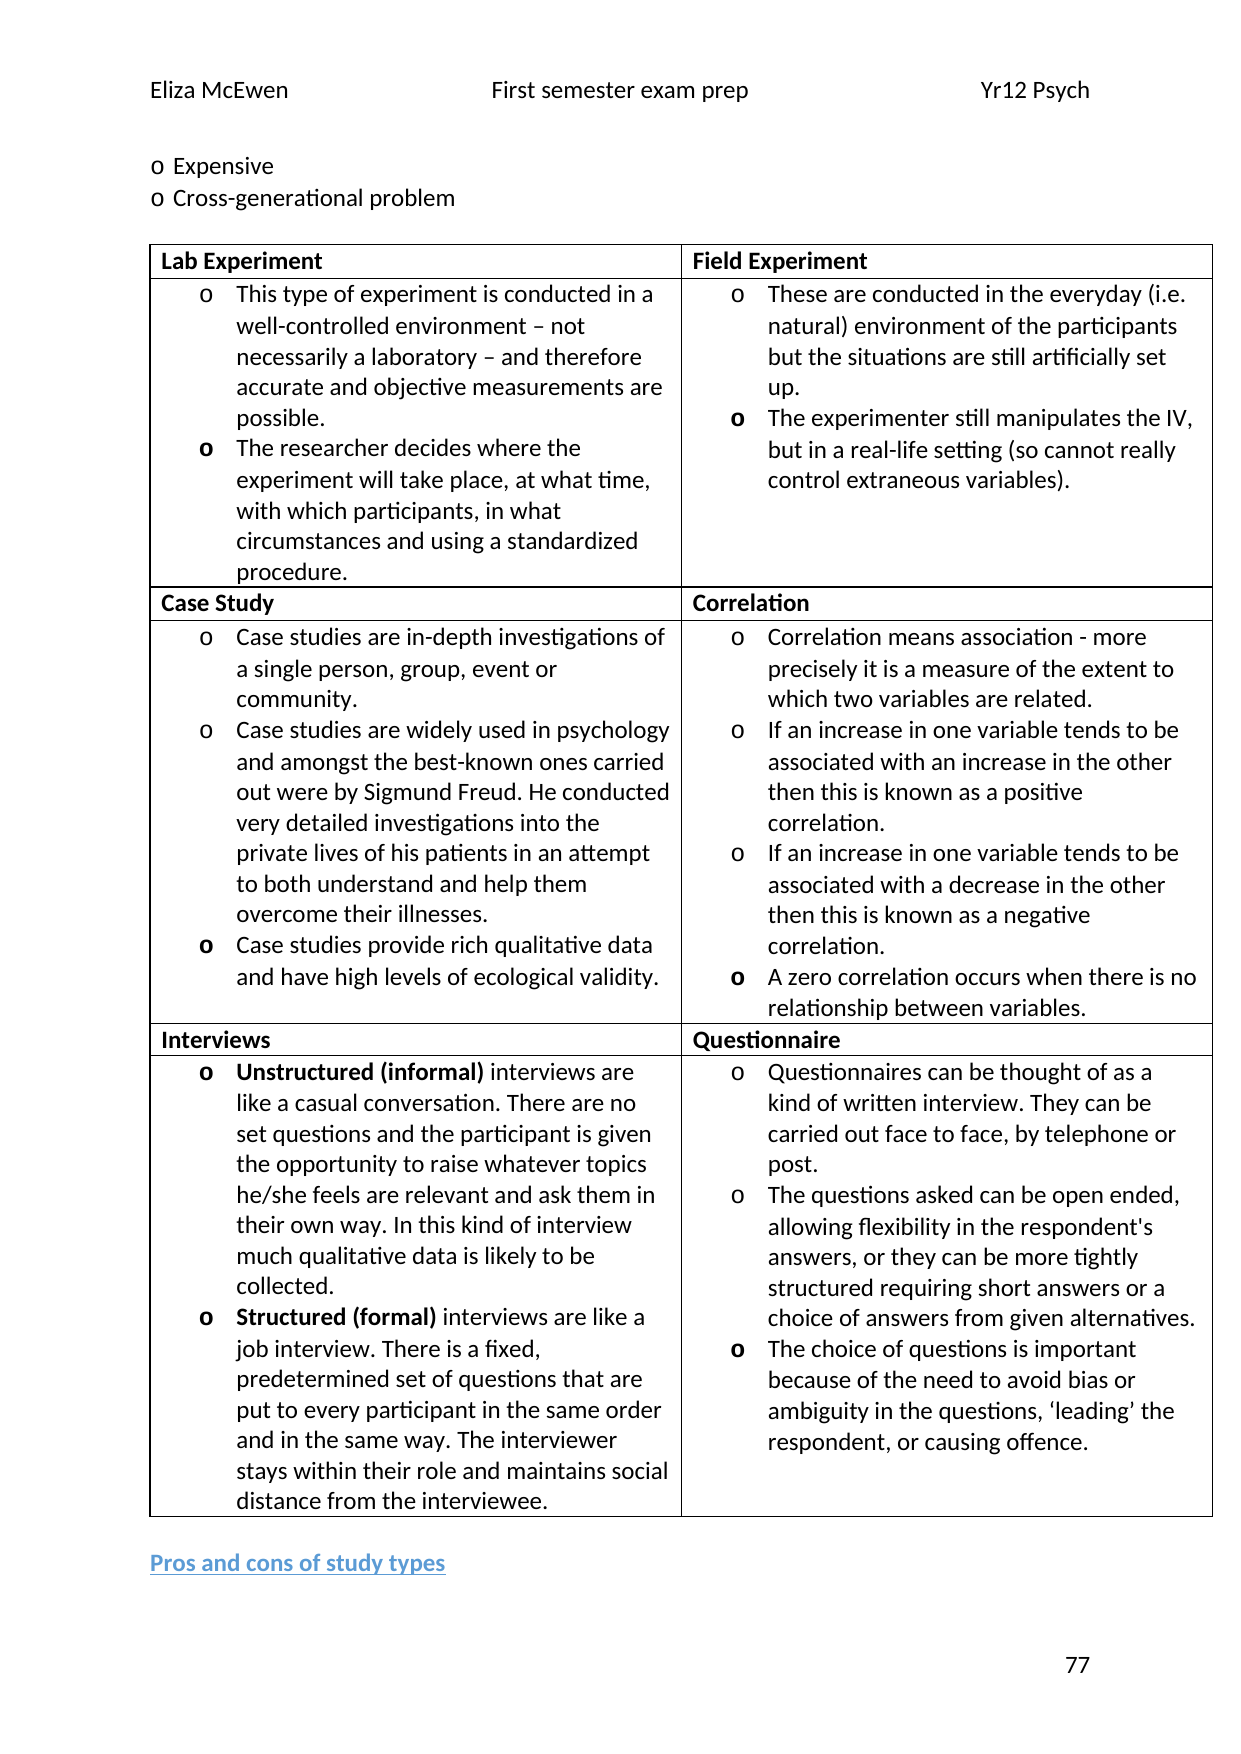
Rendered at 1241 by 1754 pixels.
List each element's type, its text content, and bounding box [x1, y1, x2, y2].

text Pros and cons of study types [150, 1547, 1090, 1578]
table_cell This type of experiment is conducted in a well-controlled environment – not necessarily a laboratory – and therefore accurate and objective measurements are possible. The researcher decides where the experiment will take place, at what time, with which participants, in what circumstances and using a standardized procedure. [151, 279, 681, 586]
table_cell These are conducted in the everyday (i.e. natural) environment of the participants but the situations are still artificially set up. The experimenter still manipulates the IV, but in a real-life setting (so cannot really control extraneous variables). [682, 279, 1212, 586]
list Cross-generational problem [150, 182, 1090, 213]
table_cell Correlation means association - more precisely it is a measure of the extent to which two variables are related. If an increase in one variable tends to be associated with an increase in the other then this is known as a positive correlation. If an increase in one variable tends to be associated with a decrease in the other then this is known as a negative correlation. A zero correlation occurs when there is no relationship between variables. [682, 621, 1212, 1023]
table_header Lab Experiment [151, 245, 681, 278]
table_cell Unstructured (informal) interviews are like a casual conversation. There are no set questions and the participant is given the opportunity to raise whatever topics he/she feels are relevant and ask them in their own way. In this kind of interview much qualitative data is likely to be collected. Structured (formal) interviews are like a job interview. There is a fixed, predetermined set of questions that are put to every participant in the same order and in the same way. The interviewer stays within their role and maintains social distance from the interviewee. [151, 1056, 681, 1516]
table_header Field Experiment [682, 245, 1212, 278]
table_cell Correlation [682, 588, 1212, 620]
table_cell Questionnaire [682, 1024, 1212, 1054]
list Expensive [150, 150, 1090, 182]
table_cell Case studies are in-depth investigations of a single person, group, event or community. Case studies are widely used in psychology and amongst the best-known ones carried out were by Sigmund Freud. He conducted very detailed investigations into the private lives of his patients in an attempt to both understand and help them overcome their illnesses. Case studies provide rich qualitative data and have high levels of ecological validity. [151, 621, 681, 1023]
table_cell Case Study [151, 588, 681, 620]
table_cell Interviews [151, 1024, 681, 1054]
table_cell Questionnaires can be thought of as a kind of written interview. They can be carried out face to face, by telephone or post. The questions asked can be open ended, allowing flexibility in the respondent's answers, or they can be more tightly structured requiring short answers or a choice of answers from given alternatives. The choice of questions is important because of the need to avoid bias or ambiguity in the questions, ‘leading’ the respondent, or causing offence. [682, 1056, 1212, 1516]
